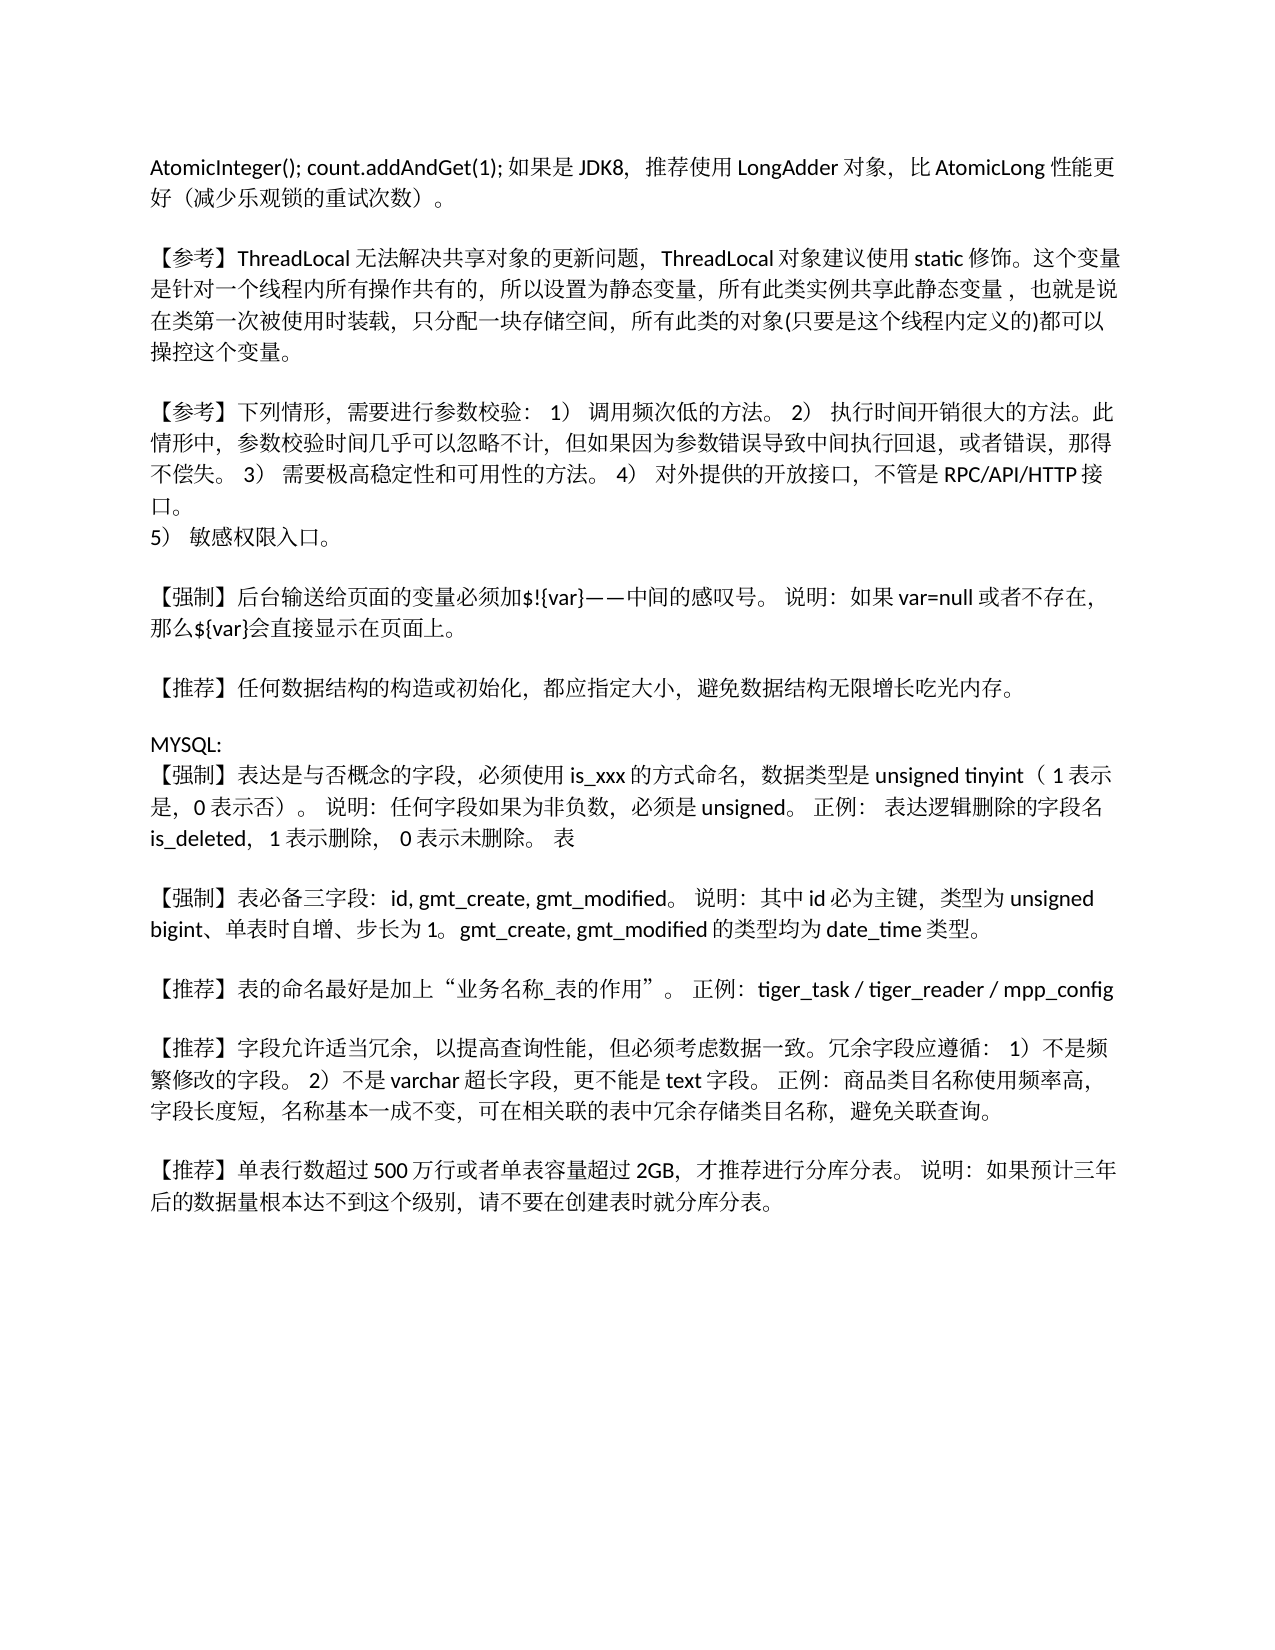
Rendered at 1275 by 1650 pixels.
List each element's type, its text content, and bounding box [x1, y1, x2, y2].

text 【推荐】单表行数超过500万行或者单表容量超过2GB，才推荐进行分库分表。 说明：如果预计三年后的数据量根本达不到这个级别，请不要在创建表时就分库分表。 [150, 1154, 1125, 1217]
text 【强制】后台输送给页面的变量必须加$!{var}——中间的感叹号。 说明：如果var=null或者不存在，那么${var}会直接显示在页面上。 [150, 580, 1125, 643]
text 【参考】ThreadLocal无法解决共享对象的更新问题，ThreadLocal对象建议使用static修饰。这个变量是针对一个线程内所有操作共有的，所以设置为静态变量，所有此类实例共享此静态变量 ，也就是说在类第一次被使用时装载，只分配一块存储空间，所有此类的对象(只要是这个线程内定义的)都可以操控这个变量。 [150, 241, 1125, 367]
text 【强制】表必备三字段：id, gmt_create, gmt_modified。 说明：其中id必为主键，类型为unsigned bigint、单表时自增、步长为1。gmt_create, gmt_modified的类型均为date_time类型。 [150, 881, 1125, 944]
text 【强制】表达是与否概念的字段，必须使用is_xxx的方式命名，数据类型是unsigned tinyint（ 1表示是，0表示否）。 说明：任何字段如果为非负数，必须是unsigned。 正例： 表达逻辑删除的字段名 is_deleted，1表示删除， 0表示未删除。 表 [150, 758, 1125, 853]
text 【推荐】字段允许适当冗余，以提高查询性能，但必须考虑数据一致。冗余字段应遵循： 1）不是频繁修改的字段。 2）不是varchar超长字段，更不能是text字段。 正例：商品类目名称使用频率高，字段长度短，名称基本一成不变，可在相关联的表中冗余存储类目名称，避免关联查询。 [150, 1031, 1125, 1126]
text 【推荐】表的命名最好是加上“业务名称_表的作用”。 正例：tiger_task / tiger_reader / mpp_config [150, 972, 1125, 1003]
text 【推荐】任何数据结构的构造或初始化，都应指定大小，避免数据结构无限增长吃光内存。 [150, 671, 1125, 702]
text 【参考】下列情形，需要进行参数校验： 1） 调用频次低的方法。 2） 执行时间开销很大的方法。此情形中，参数校验时间几乎可以忽略不计，但如果因为参数错误导致中间执行回退，或者错误，那得不偿失。 3） 需要极高稳定性和可用性的方法。 4） 对外提供的开放接口，不管是RPC/API/HTTP接口。 [150, 395, 1125, 521]
text 5） 敏感权限入口。 [150, 521, 1125, 552]
text MYSQL: [150, 731, 1125, 758]
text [150, 150, 1125, 213]
